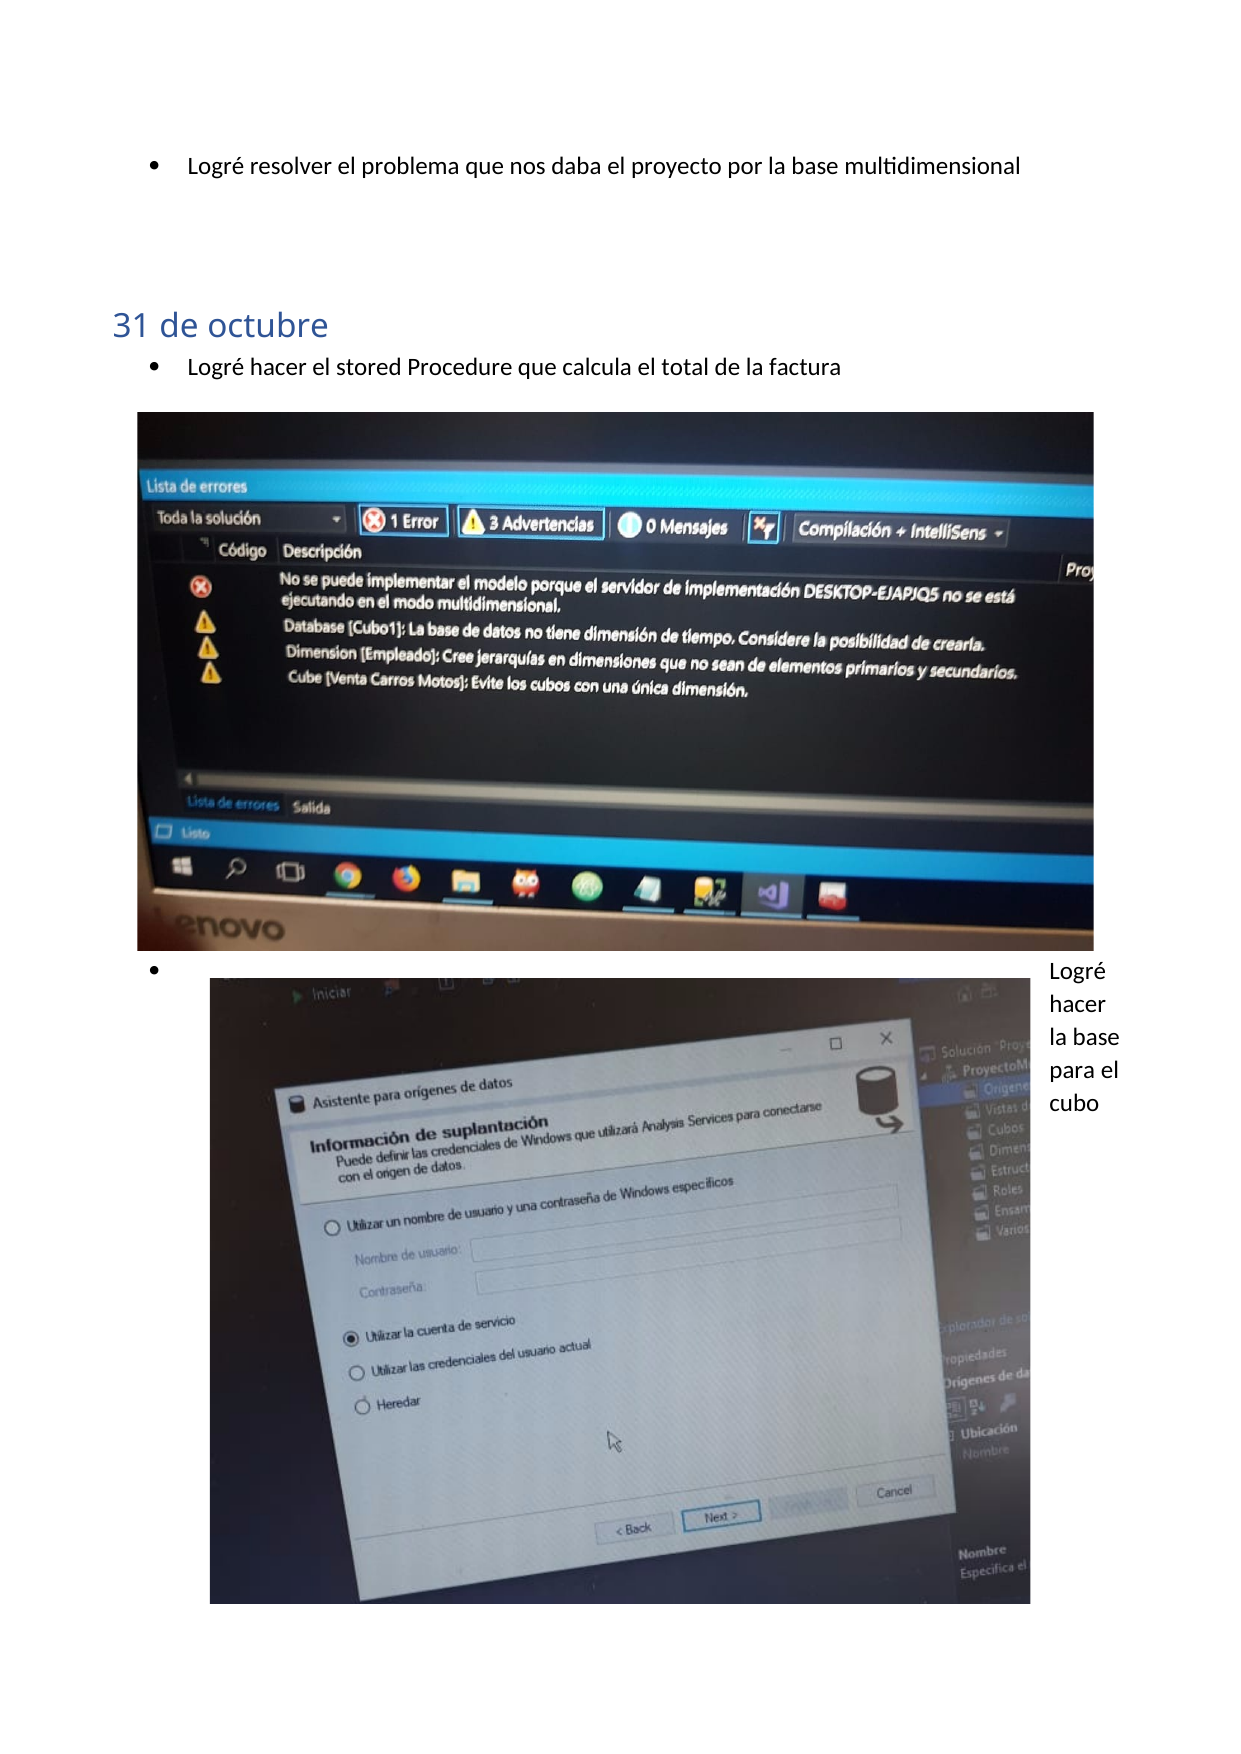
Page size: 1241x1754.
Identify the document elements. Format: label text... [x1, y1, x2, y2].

picture [209, 978, 1031, 1604]
subtitle 31 de octubre [112, 302, 1128, 347]
picture [137, 412, 1094, 951]
list Logré hacer el stored Procedure que calcula el total de la factura [150, 351, 1128, 381]
list Logré resolver el problema que nos daba el proyecto por la base multidimensional [150, 150, 1128, 181]
